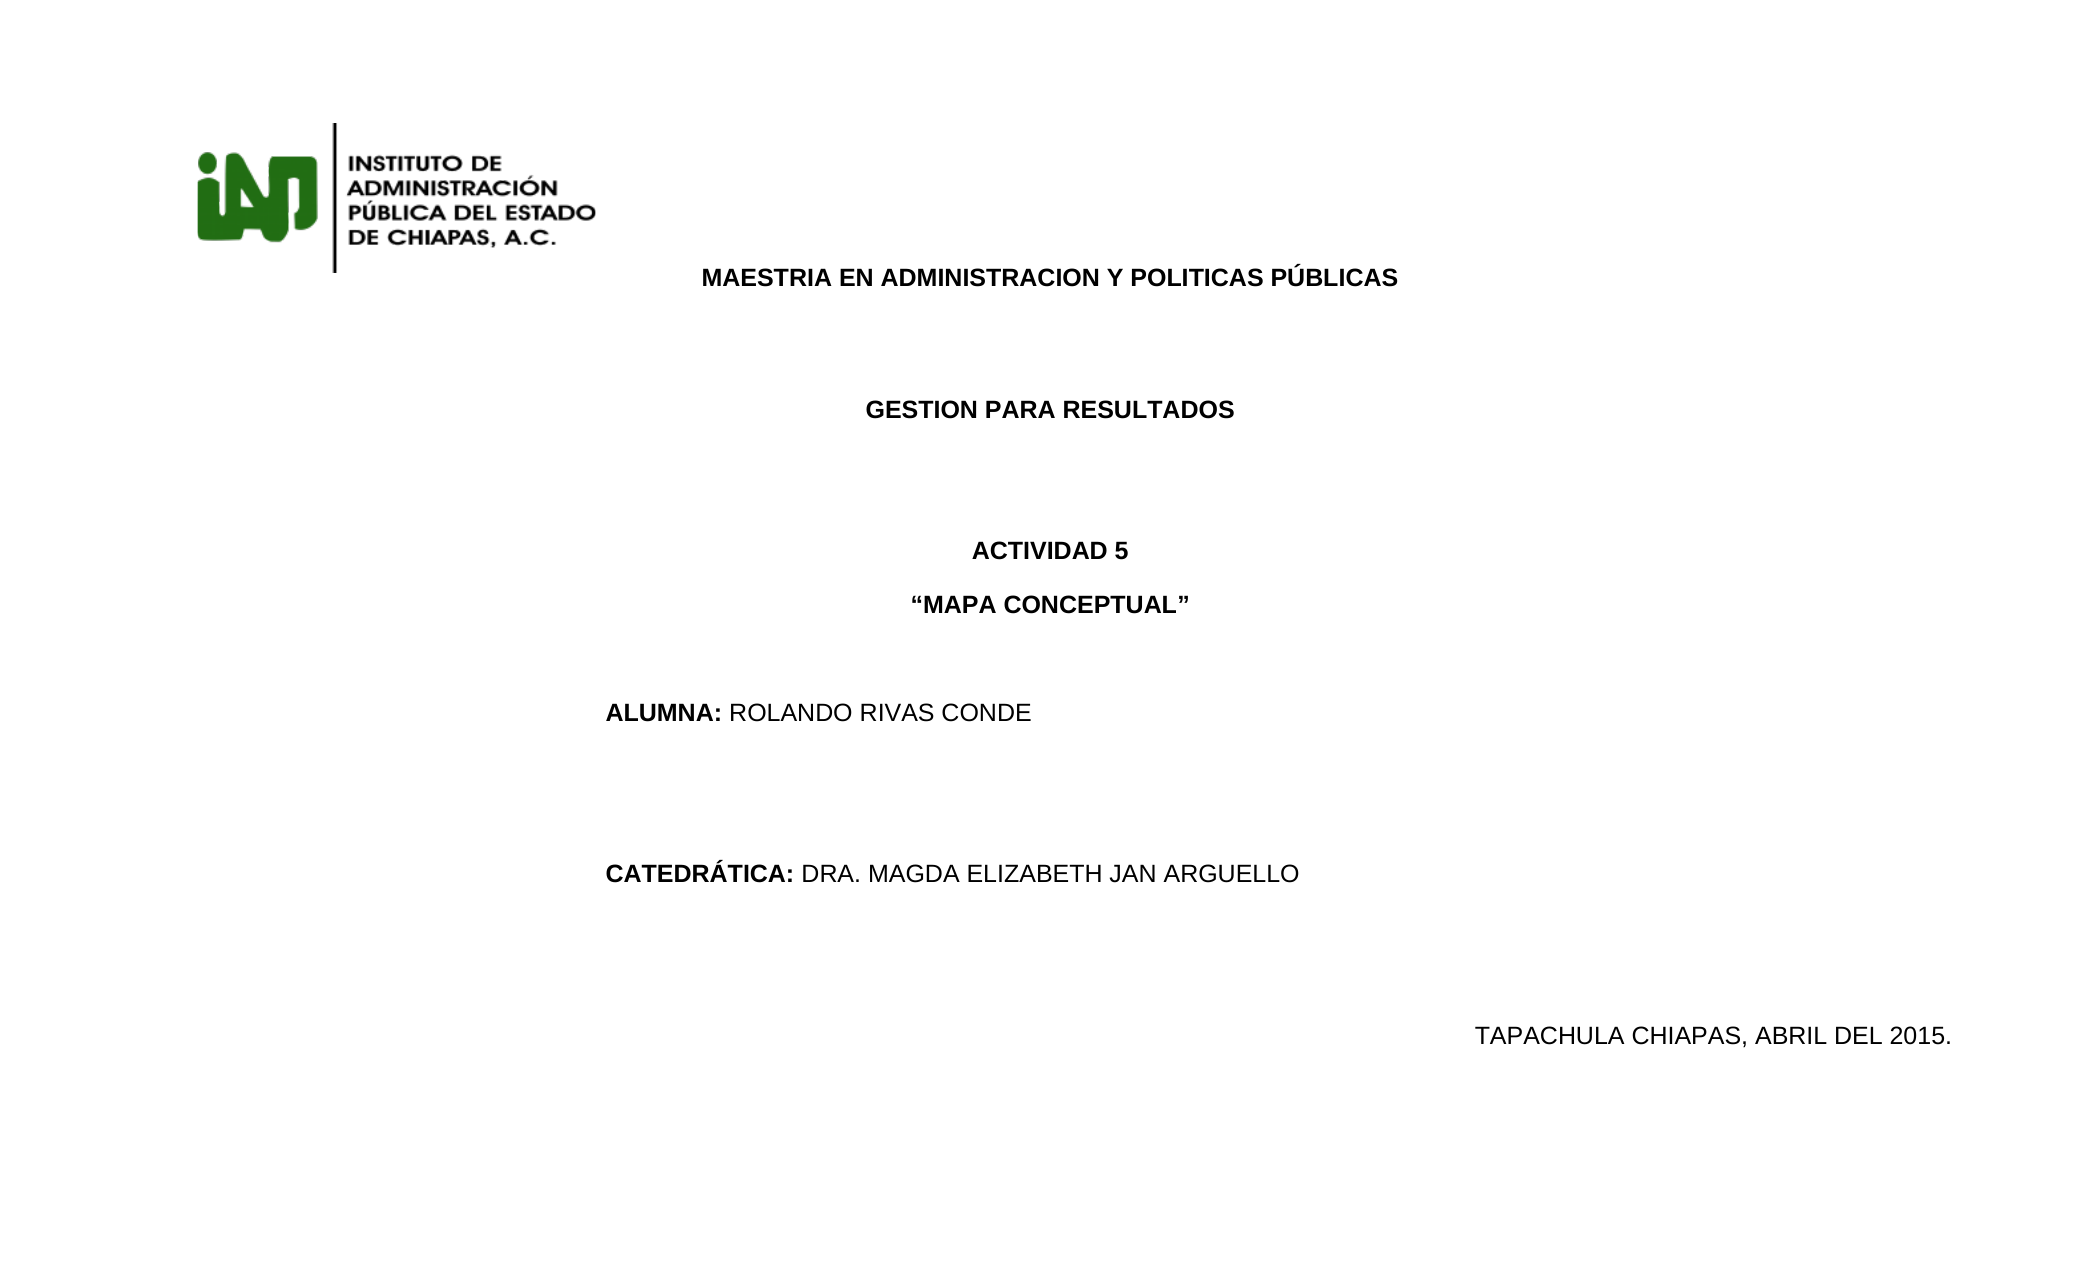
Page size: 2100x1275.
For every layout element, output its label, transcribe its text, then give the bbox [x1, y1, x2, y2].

text GESTION PARA RESULTADOS [148, 395, 1952, 424]
text TAPACHULA CHIAPAS, ABRIL DEL 2015. [148, 1021, 1952, 1049]
text ALUMNA: ROLANDO RIVAS CONDE [605, 698, 1952, 726]
text ACTIVIDAD 5 [148, 536, 1952, 565]
text “MAPA CONCEPTUAL” [148, 590, 1952, 619]
text MAESTRIA EN ADMINISTRACION Y POLITICAS PÚBLICAS [148, 263, 1952, 292]
picture [197, 123, 596, 263]
text CATEDRÁTICA: DRA. MAGDA ELIZABETH JAN ARGUELLO [605, 859, 1952, 888]
